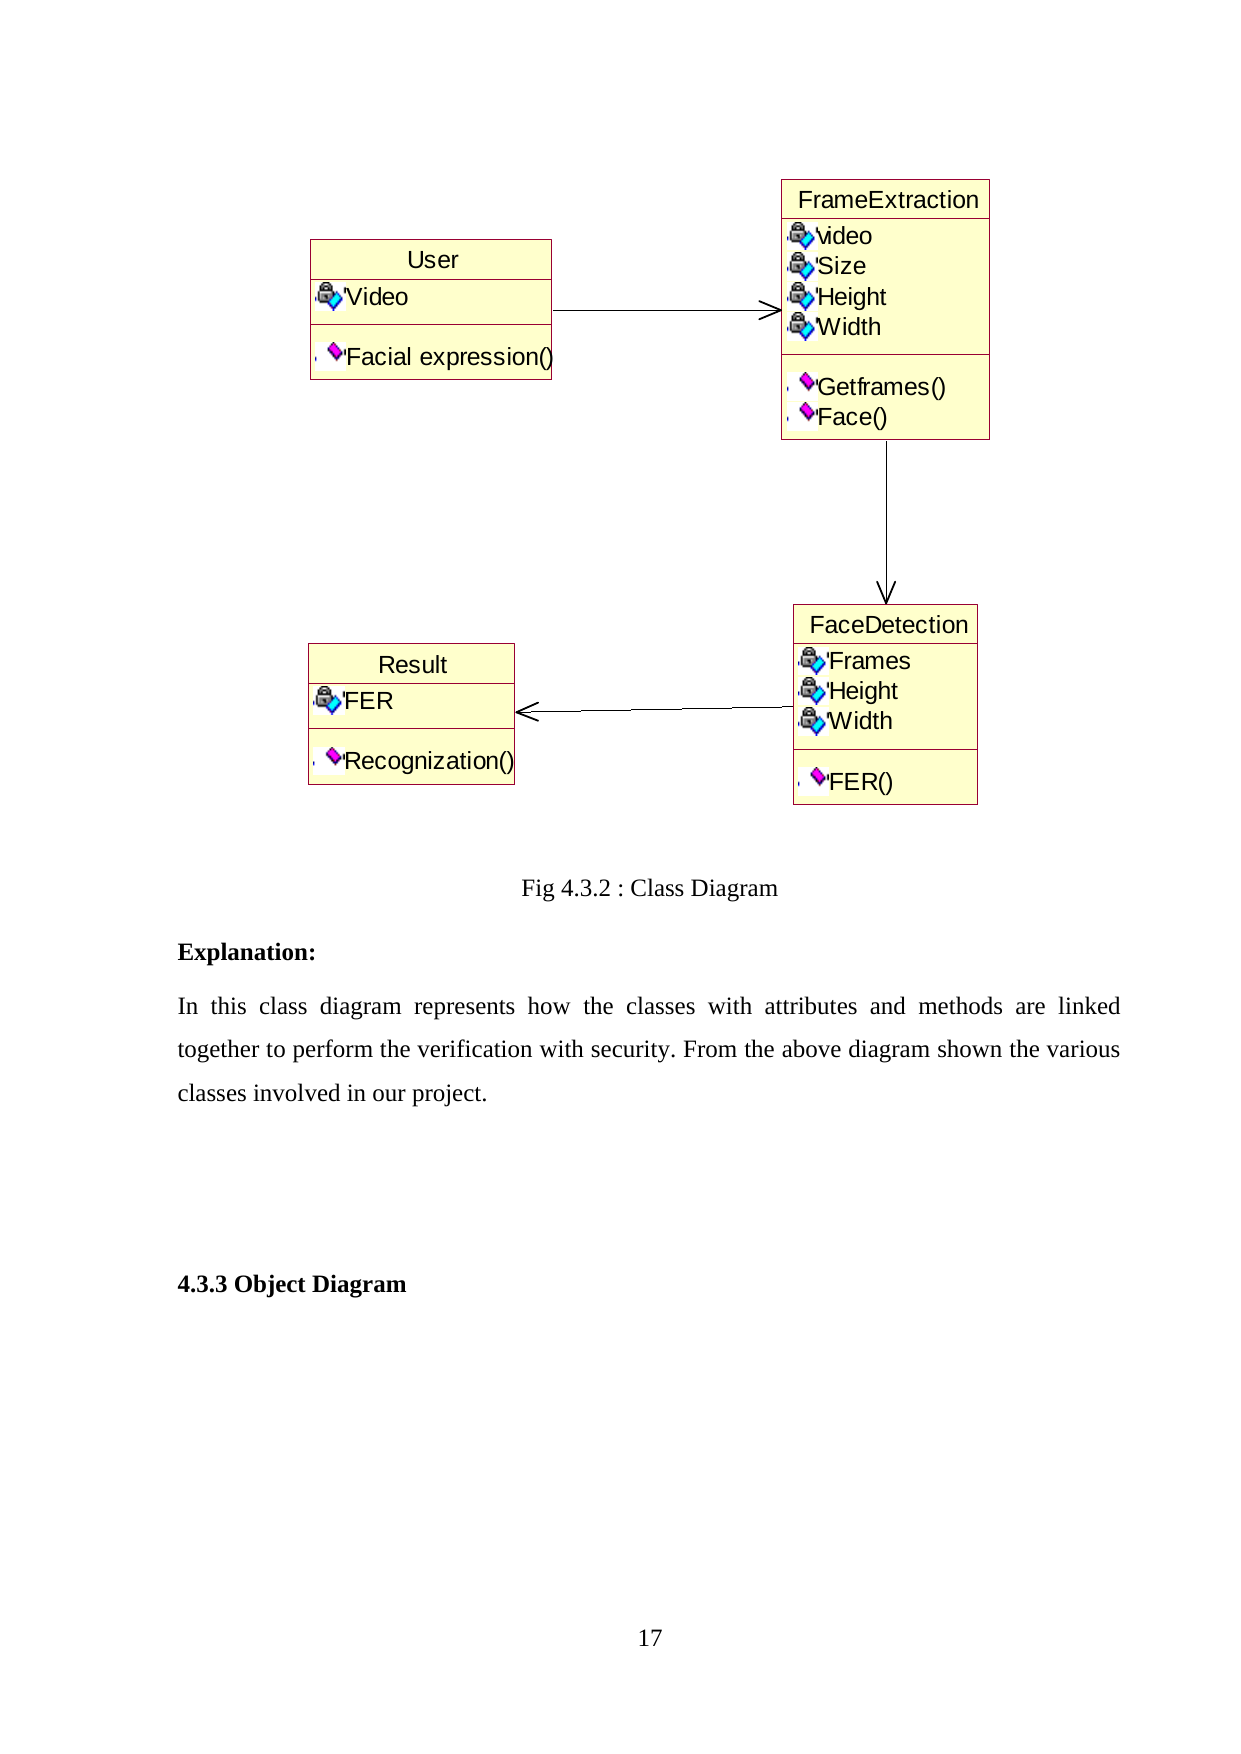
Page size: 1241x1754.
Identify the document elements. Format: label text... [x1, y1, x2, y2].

text 4.3.3 Object Diagram [177, 1269, 1122, 1298]
text In this class diagram represents how the classes with attributes and methods are linked together to perform the verification with security. From the above diagram shown the various classes involved in our project. [177, 991, 1122, 1106]
text Fig 4.3.2 : Class Diagram [177, 873, 1122, 902]
text Explanation: [177, 937, 1122, 966]
